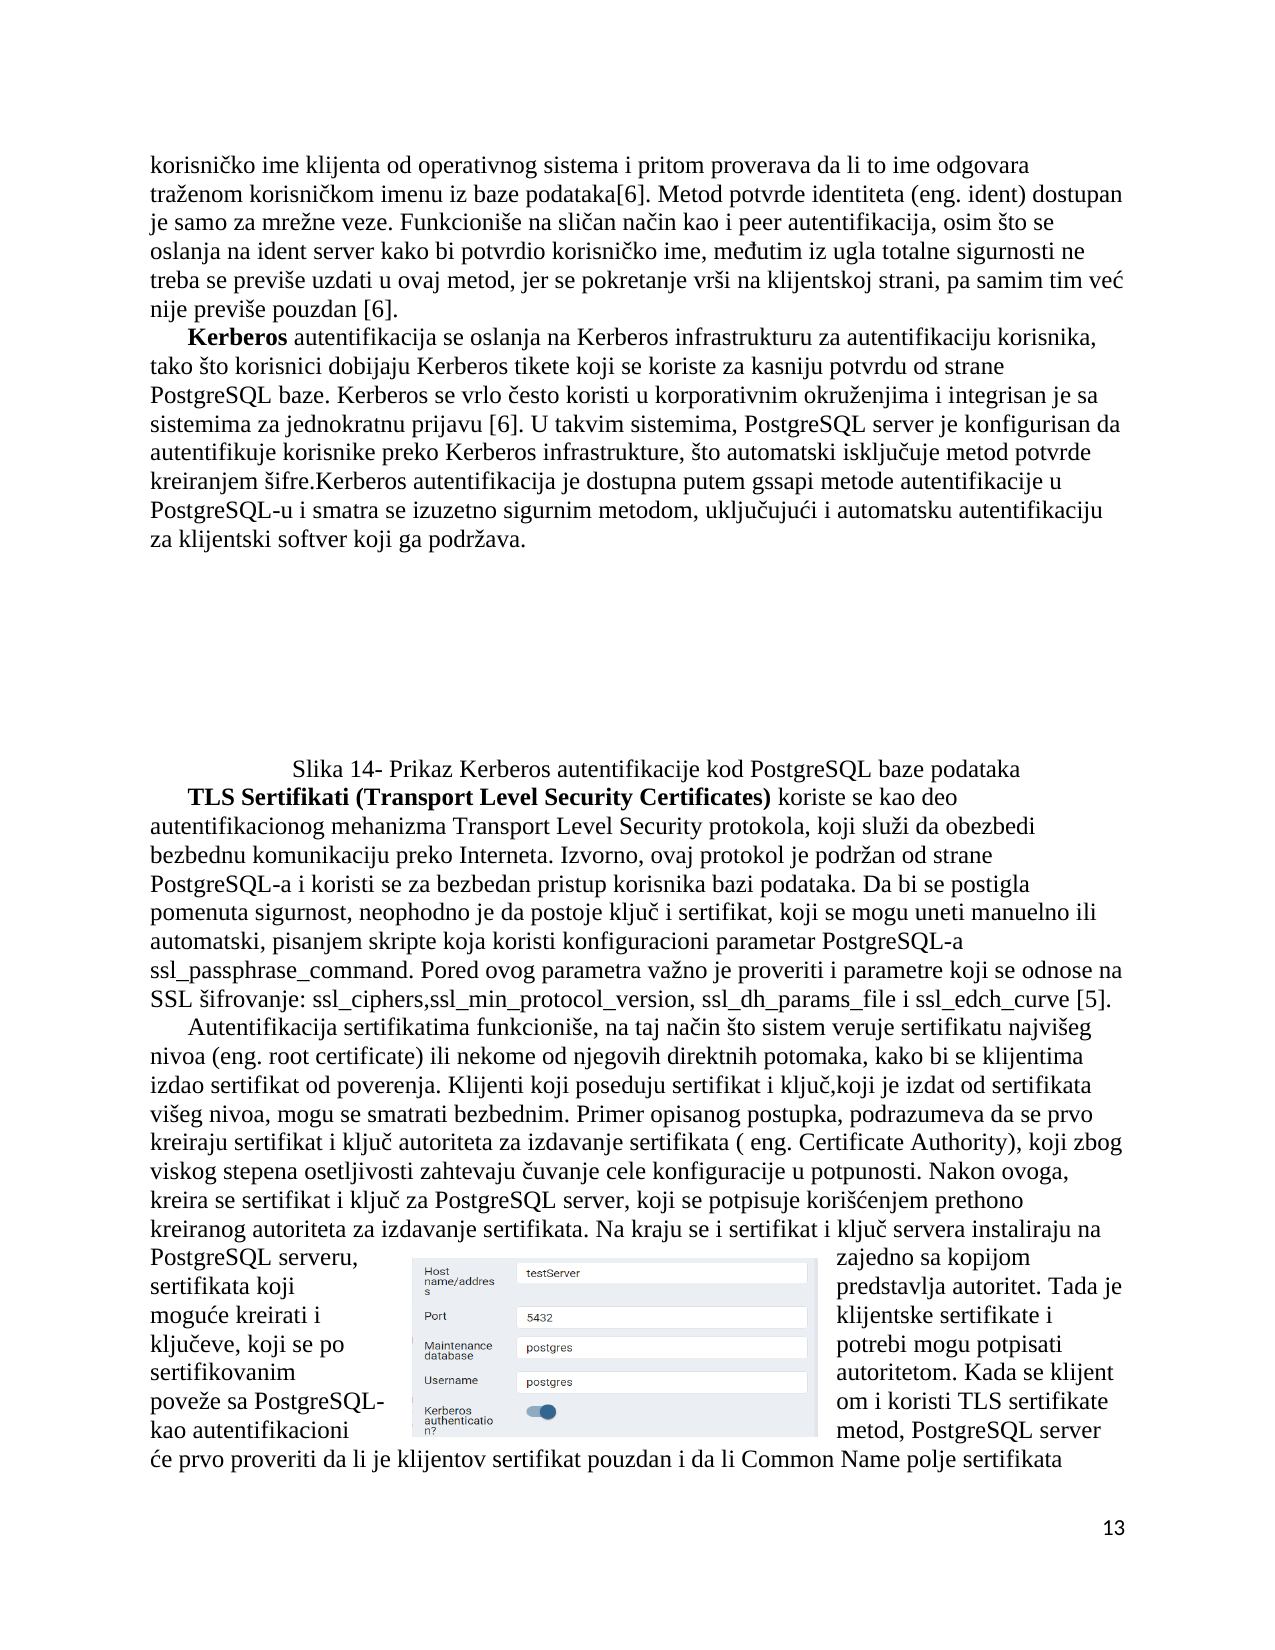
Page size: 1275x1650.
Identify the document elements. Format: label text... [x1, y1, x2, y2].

picture [412, 1258, 818, 1437]
text Slika 14- Prikaz Kerberos autentifikacije kod PostgreSQL baze podataka [150, 754, 1125, 782]
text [150, 1012, 1125, 1472]
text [150, 150, 1125, 322]
text Kerberos autentifikacija se oslanja na Kerberos infrastrukturu za autentifikaciju korisnika, tako što korisnici dobijaju Kerberos tikete koji se koriste za kasniju potvrdu od strane PostgreSQL baze. Kerberos se vrlo često koristi u korporativnim okruženjima i integrisan je sa sistemima za jednokratnu prijavu [6]. U takvim sistemima, PostgreSQL server je konfigurisan da autentifikuje korisnike preko Kerberos infrastrukture, što automatski isključuje metod potvrde kreiranjem šifre.Kerberos autentifikacija je dostupna putem gssapi metode autentifikacije u PostgreSQL-u i smatra se izuzetno sigurnim metodom, uključujući i automatsku autentifikaciju za klijentski softver koji ga podržava. [150, 322, 1125, 552]
text TLS Sertifikati (Transport Level Security Certificates) koriste se kao deo autentifikacionog mehanizma Transport Level Security protokola, koji služi da obezbedi bezbednu komunikaciju preko Interneta. Izvorno, ovaj protokol je podržan od strane PostgreSQL-a i koristi se za bezbedan pristup korisnika bazi podataka. Da bi se postigla pomenuta sigurnost, neophodno je da postoje ključ i sertifikat, koji se mogu uneti manuelno ili automatski, pisanjem skripte koja koristi konfiguracioni parametar PostgreSQL-a ssl_passphrase_command. Pored ovog parametra važno je proveriti i parametre koji se odnose na SSL šifrovanje: ssl_ciphers,ssl_min_protocol_version, ssl_dh_params_file i ssl_edch_curve [5]. [150, 782, 1125, 1012]
